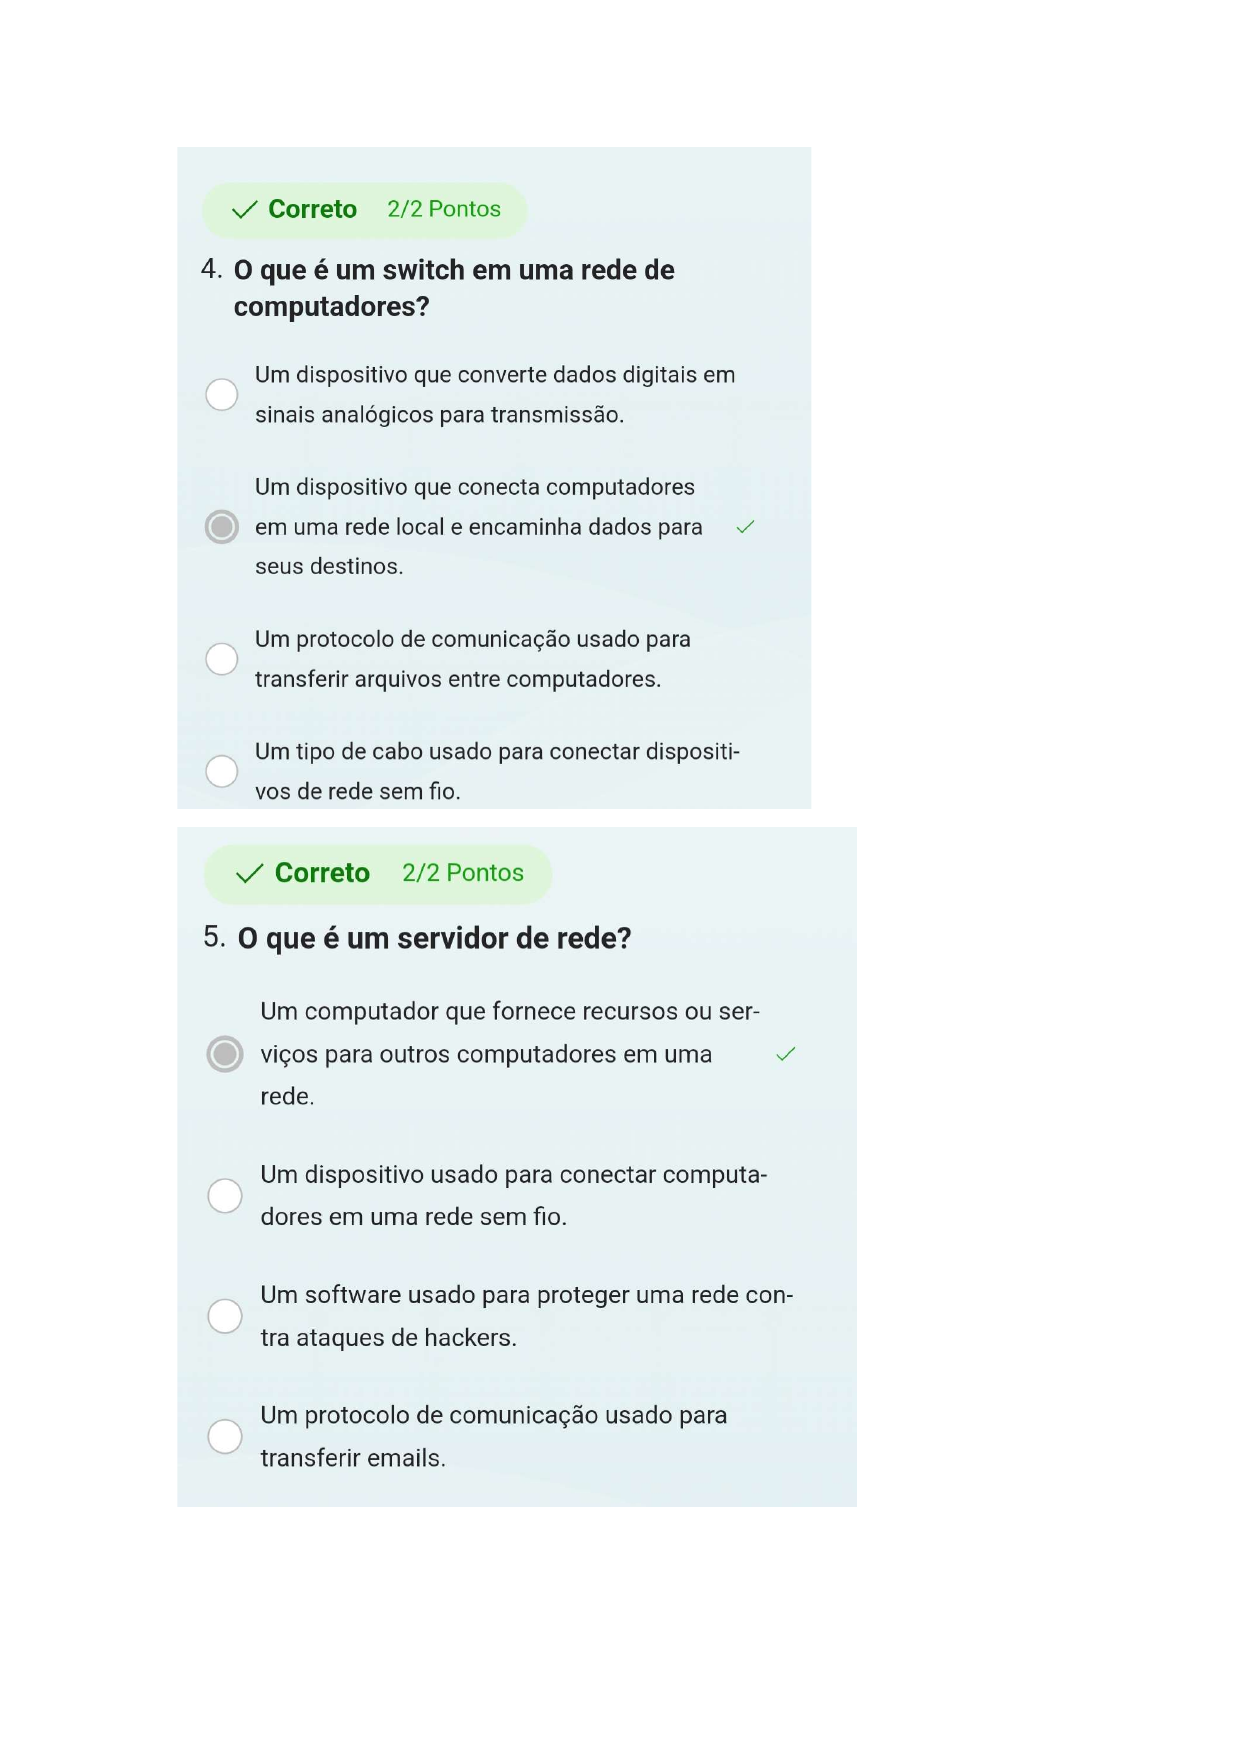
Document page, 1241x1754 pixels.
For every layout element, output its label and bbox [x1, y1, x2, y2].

picture [177, 147, 812, 809]
picture [177, 827, 857, 1507]
